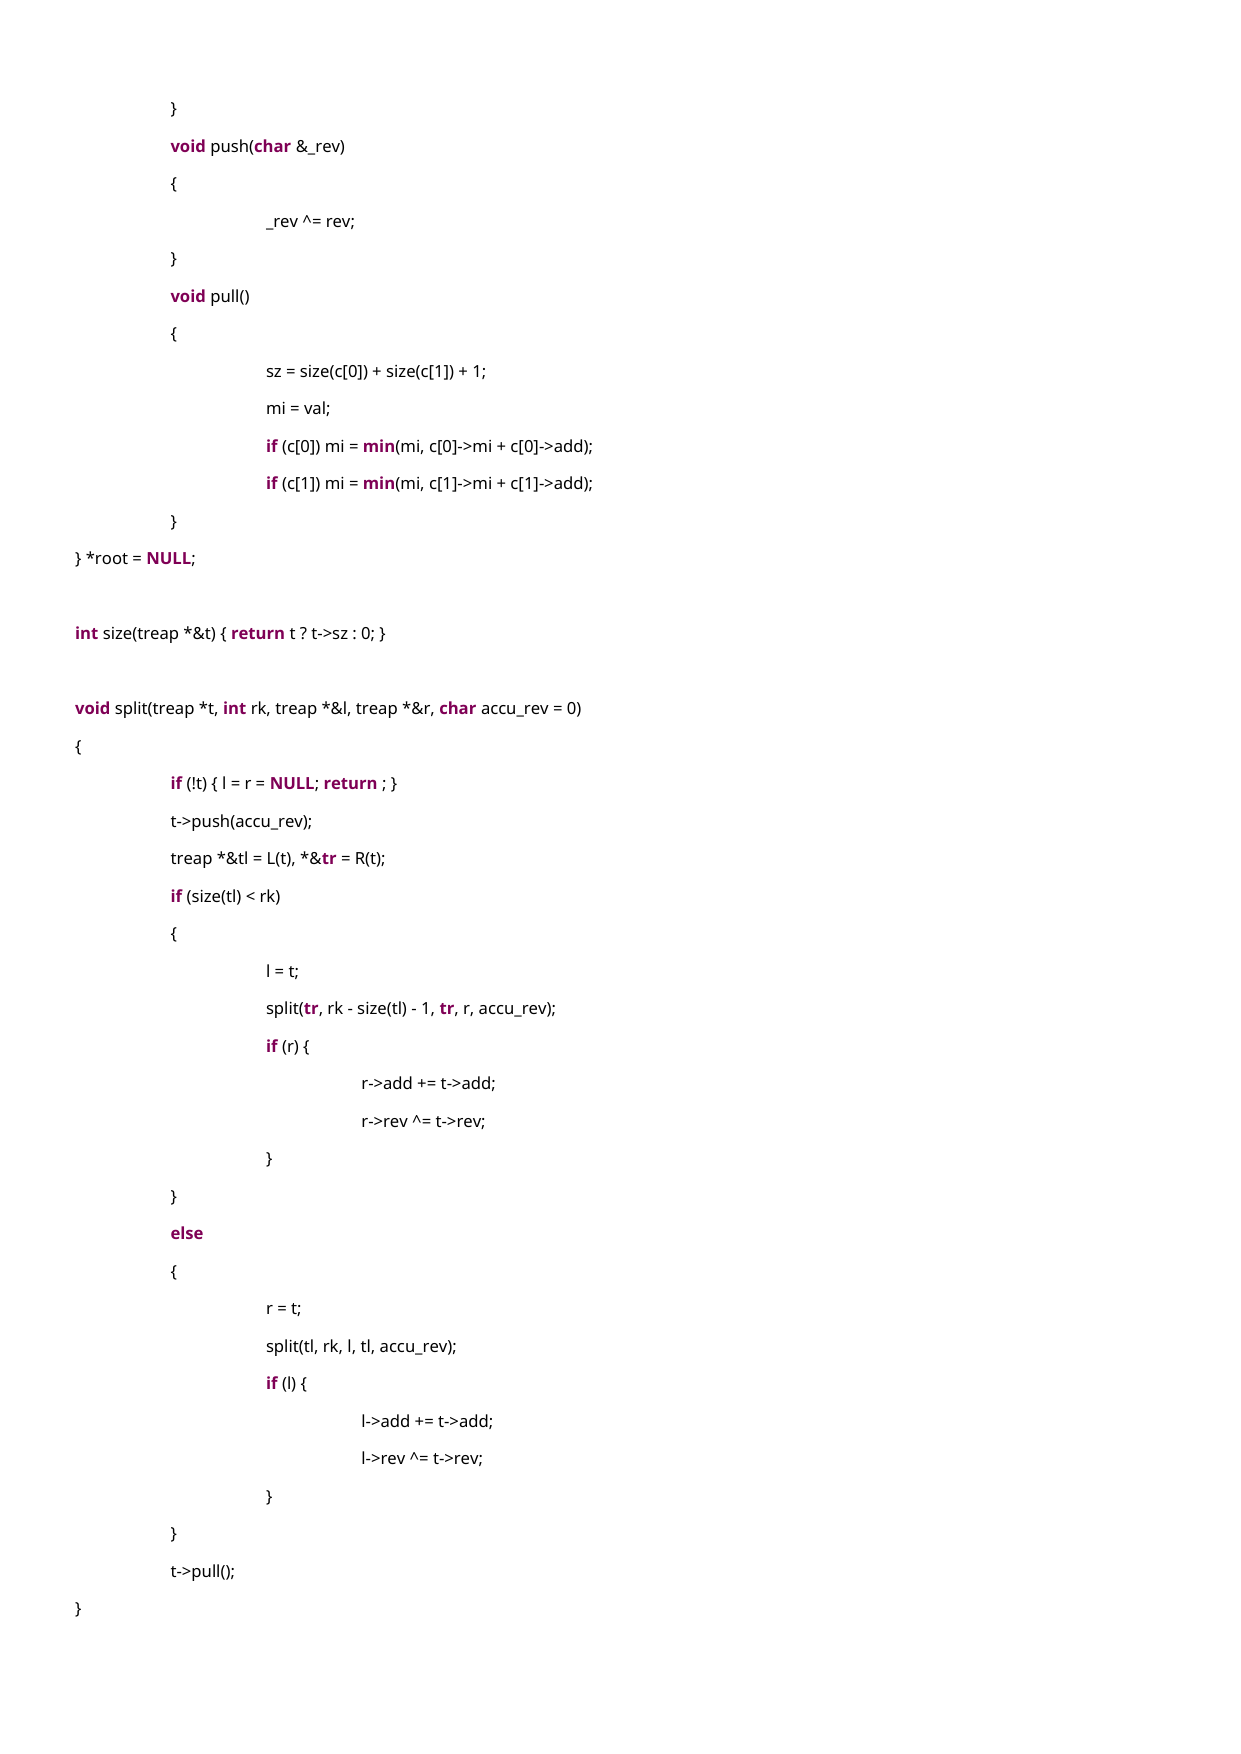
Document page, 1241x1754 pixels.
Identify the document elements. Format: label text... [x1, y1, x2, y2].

text sz = size(c[0]) + size(c[1]) + 1; [75, 352, 1165, 389]
text } [75, 1477, 1165, 1514]
text if (c[0]) mi = min(mi, c[0]->mi + c[0]->add); [75, 427, 1165, 464]
text } *root = NULL; [75, 539, 1165, 577]
text split(tl, rk, l, tl, accu_rev); [75, 1327, 1165, 1364]
text } [75, 502, 1165, 539]
text treap *&tl = L(t), *&tr = R(t); [75, 839, 1165, 877]
text } [75, 1589, 1165, 1627]
text t->push(accu_rev); [75, 802, 1165, 839]
text { [75, 914, 1165, 952]
text t->pull(); [75, 1552, 1165, 1589]
text } [75, 1514, 1165, 1552]
text l->rev ^= t->rev; [75, 1439, 1165, 1477]
text } [75, 1177, 1165, 1214]
text void pull() [75, 277, 1165, 314]
text r = t; [75, 1289, 1165, 1327]
text { [75, 1252, 1165, 1289]
text { [75, 314, 1165, 352]
text if (c[1]) mi = min(mi, c[1]->mi + c[1]->add); [75, 464, 1165, 502]
text if (!t) { l = r = NULL; return ; } [75, 764, 1165, 802]
text else [75, 1214, 1165, 1252]
text void push(char &_rev) [75, 127, 1165, 164]
text void split(treap *t, int rk, treap *&l, treap *&r, char accu_rev = 0) [75, 689, 1165, 727]
text if (l) { [75, 1364, 1165, 1402]
text } [75, 239, 1165, 277]
text mi = val; [75, 389, 1165, 427]
text } [75, 1139, 1165, 1177]
text } [75, 89, 1165, 127]
text { [75, 727, 1165, 764]
text int size(treap *&t) { return t ? t->sz : 0; } [75, 614, 1165, 652]
text _rev ^= rev; [75, 202, 1165, 239]
text l = t; [75, 952, 1165, 989]
text if (r) { [75, 1027, 1165, 1064]
text split(tr, rk - size(tl) - 1, tr, r, accu_rev); [75, 989, 1165, 1027]
text r->rev ^= t->rev; [75, 1102, 1165, 1139]
text if (size(tl) < rk) [75, 877, 1165, 914]
text { [75, 164, 1165, 202]
text r->add += t->add; [75, 1064, 1165, 1102]
text l->add += t->add; [75, 1402, 1165, 1439]
